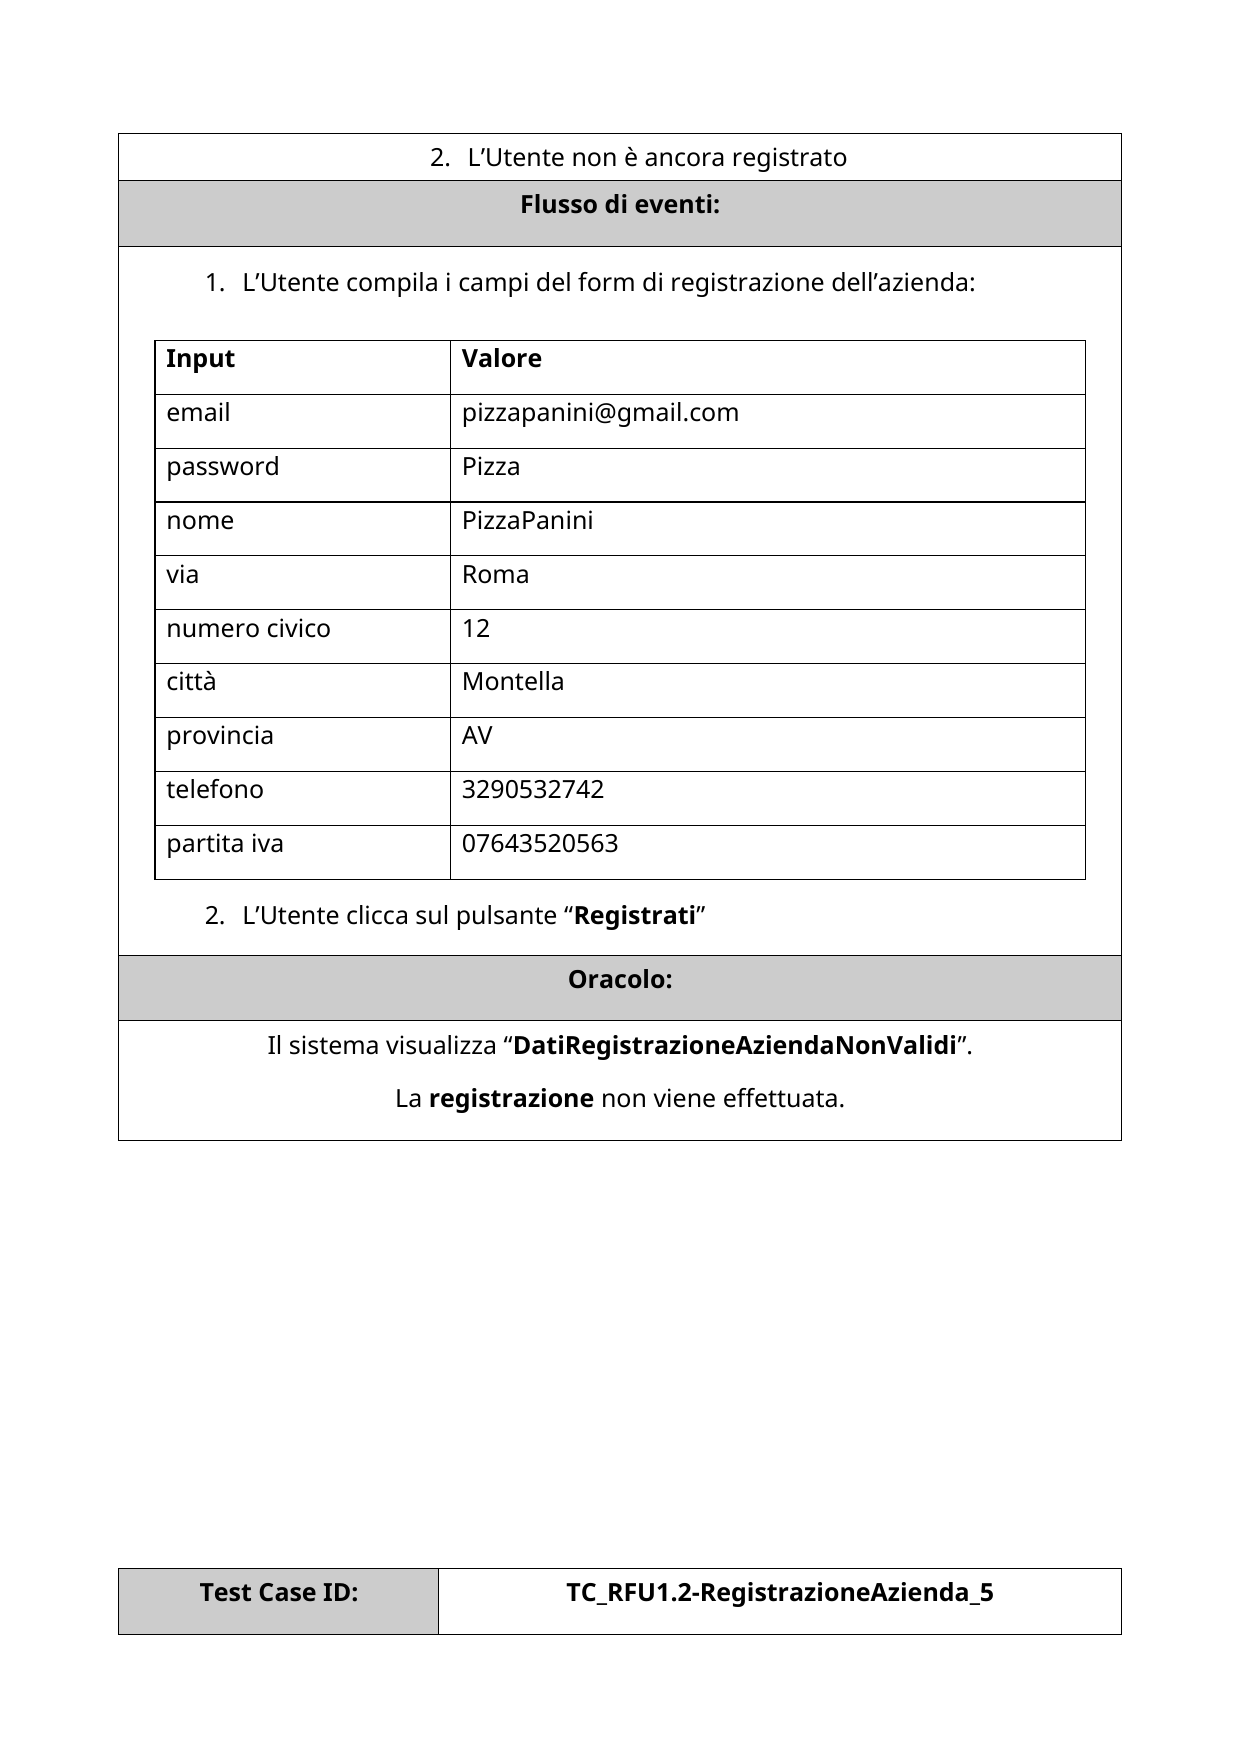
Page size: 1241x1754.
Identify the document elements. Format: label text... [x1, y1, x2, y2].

table_header Test Case ID: [119, 1569, 438, 1634]
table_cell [119, 134, 1121, 180]
table_header TC_RFU1.2-RegistrazioneAzienda_5 [439, 1569, 1121, 1634]
table_cell Il sistema visualizza “DatiRegistrazioneAziendaNonValidi”. La registrazione non viene effettuata. [119, 1021, 1121, 1139]
table_cell Oracolo: [119, 956, 1121, 1020]
table_cell L’Utente compila i campi del form di registrazione dell’azienda: L’Utente clicca sul pulsante “Registrati” [119, 247, 1121, 954]
table_cell Flusso di eventi: [119, 181, 1121, 246]
